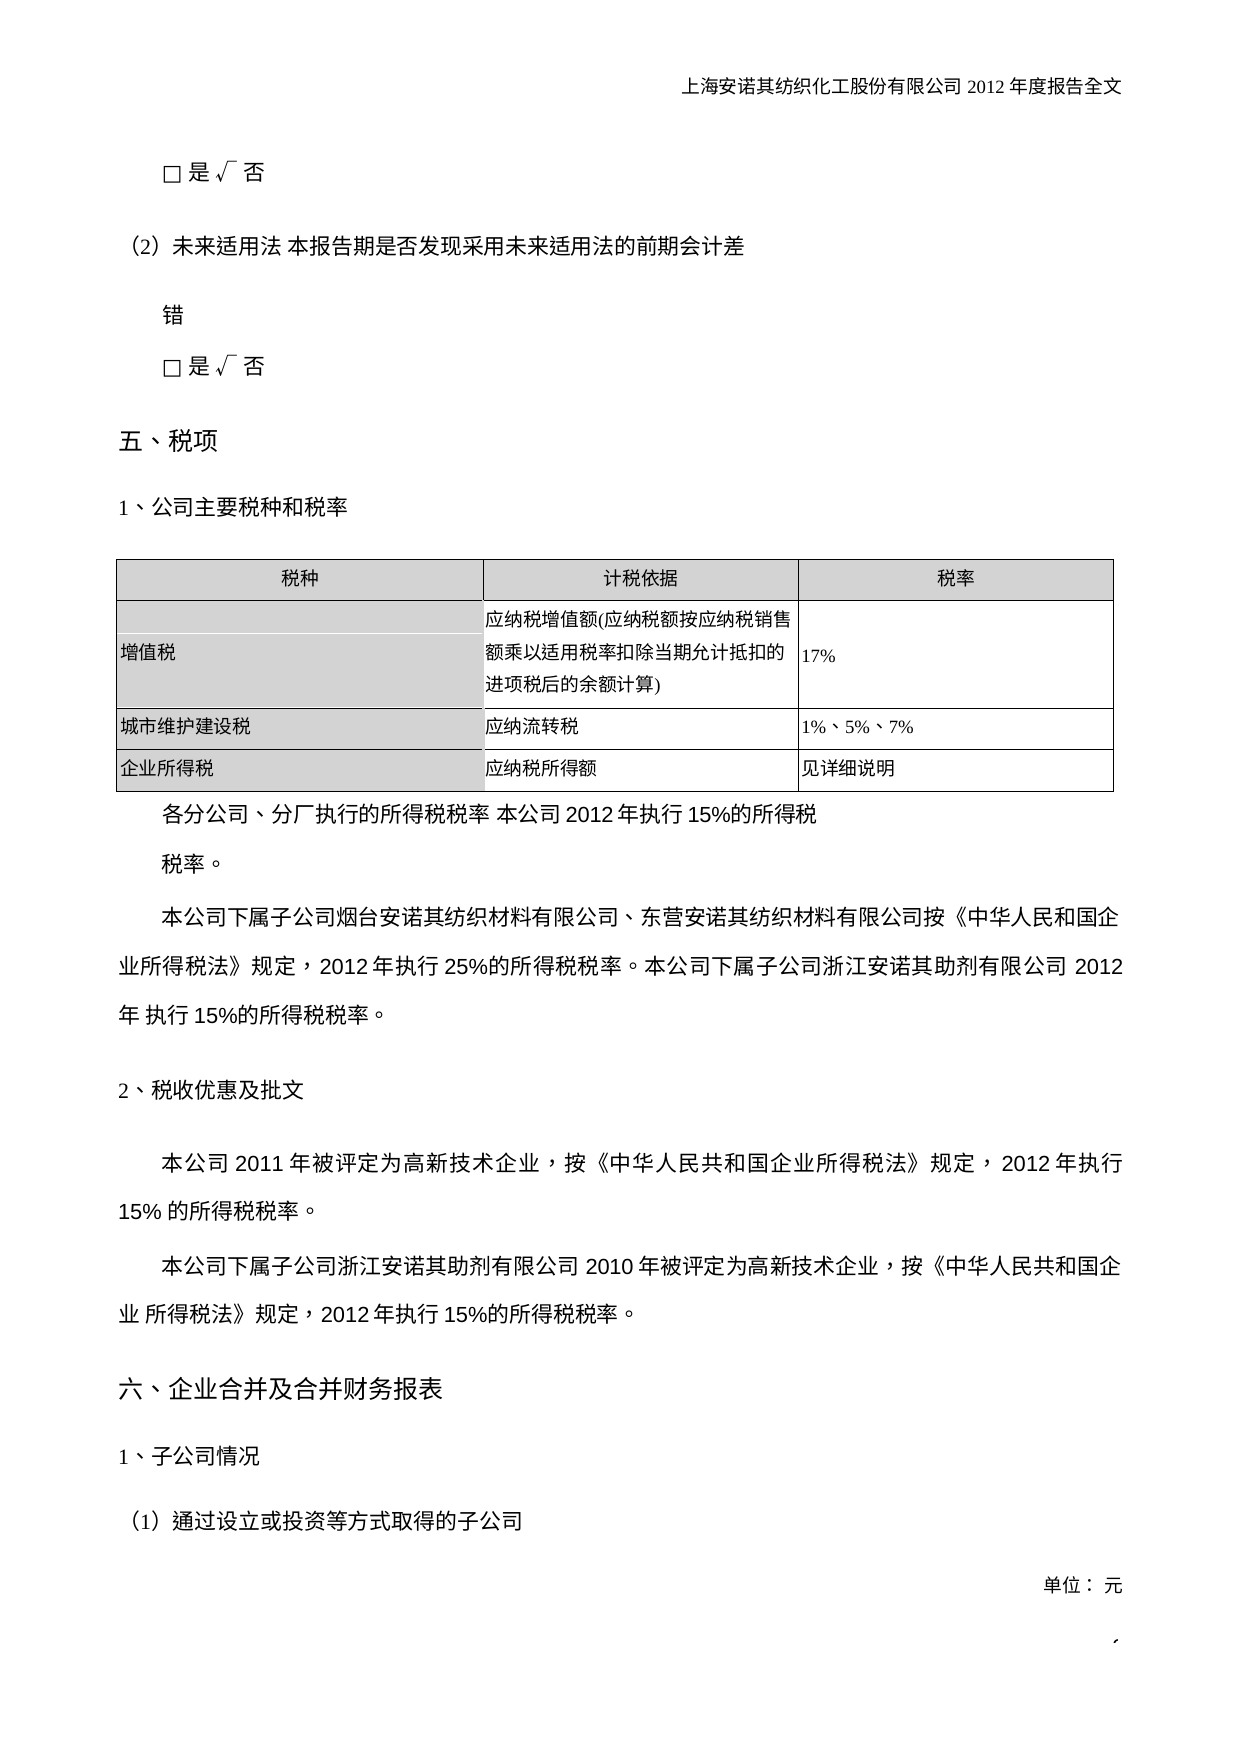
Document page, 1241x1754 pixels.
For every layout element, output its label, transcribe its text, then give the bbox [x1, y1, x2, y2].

text 本公司下属子公司烟台安诺其纺织材料有限公司、东营安诺其纺织材料有限公司按《中华人民和国企 业所得税法》规定，2012年执行25%的所得税税率。本公司下属子公司浙江安诺其助剂有限公司2012年 执行15%的所得税税率。 [118, 902, 1123, 1029]
text 1、子公司情况 [118, 1441, 1138, 1471]
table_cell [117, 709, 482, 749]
subtitle 五、税项 [118, 423, 1138, 457]
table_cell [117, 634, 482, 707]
text 本公司2011年被评定为高新技术企业，按《中华人民共和国企业所得税法》规定，2012年执行15% 的所得税税率。 [118, 1148, 1123, 1226]
text 本公司下属子公司浙江安诺其助剂有限公司2010年被评定为高新技术企业，按《中华人民共和国企业 所得税法》规定，2012年执行15%的所得税税率。 [118, 1251, 1123, 1328]
text 单位： 元 [102, 1573, 1123, 1598]
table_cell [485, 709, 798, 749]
text （2）未来适用法 本报告期是否发现采用未来适用法的前期会计差错 [118, 191, 759, 330]
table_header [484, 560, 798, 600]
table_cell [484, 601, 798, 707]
text 各分公司、分厂执行的所得税税率 本公司2012年执行15%的所得税税率。 [162, 799, 824, 879]
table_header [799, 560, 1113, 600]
text （1）通过设立或投资等方式取得的子公司 [118, 1506, 1138, 1535]
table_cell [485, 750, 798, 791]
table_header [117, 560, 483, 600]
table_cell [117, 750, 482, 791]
text □ 是 √ 否 [162, 157, 1138, 187]
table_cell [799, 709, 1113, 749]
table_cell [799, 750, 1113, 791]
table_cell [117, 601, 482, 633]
text □ 是 √ 否 [162, 351, 1138, 381]
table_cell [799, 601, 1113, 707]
text 1、公司主要税种和税率 [118, 492, 1138, 522]
text 2、税收优惠及批文 [118, 1075, 1138, 1105]
subtitle 六、企业合并及合并财务报表 [118, 1372, 1138, 1406]
